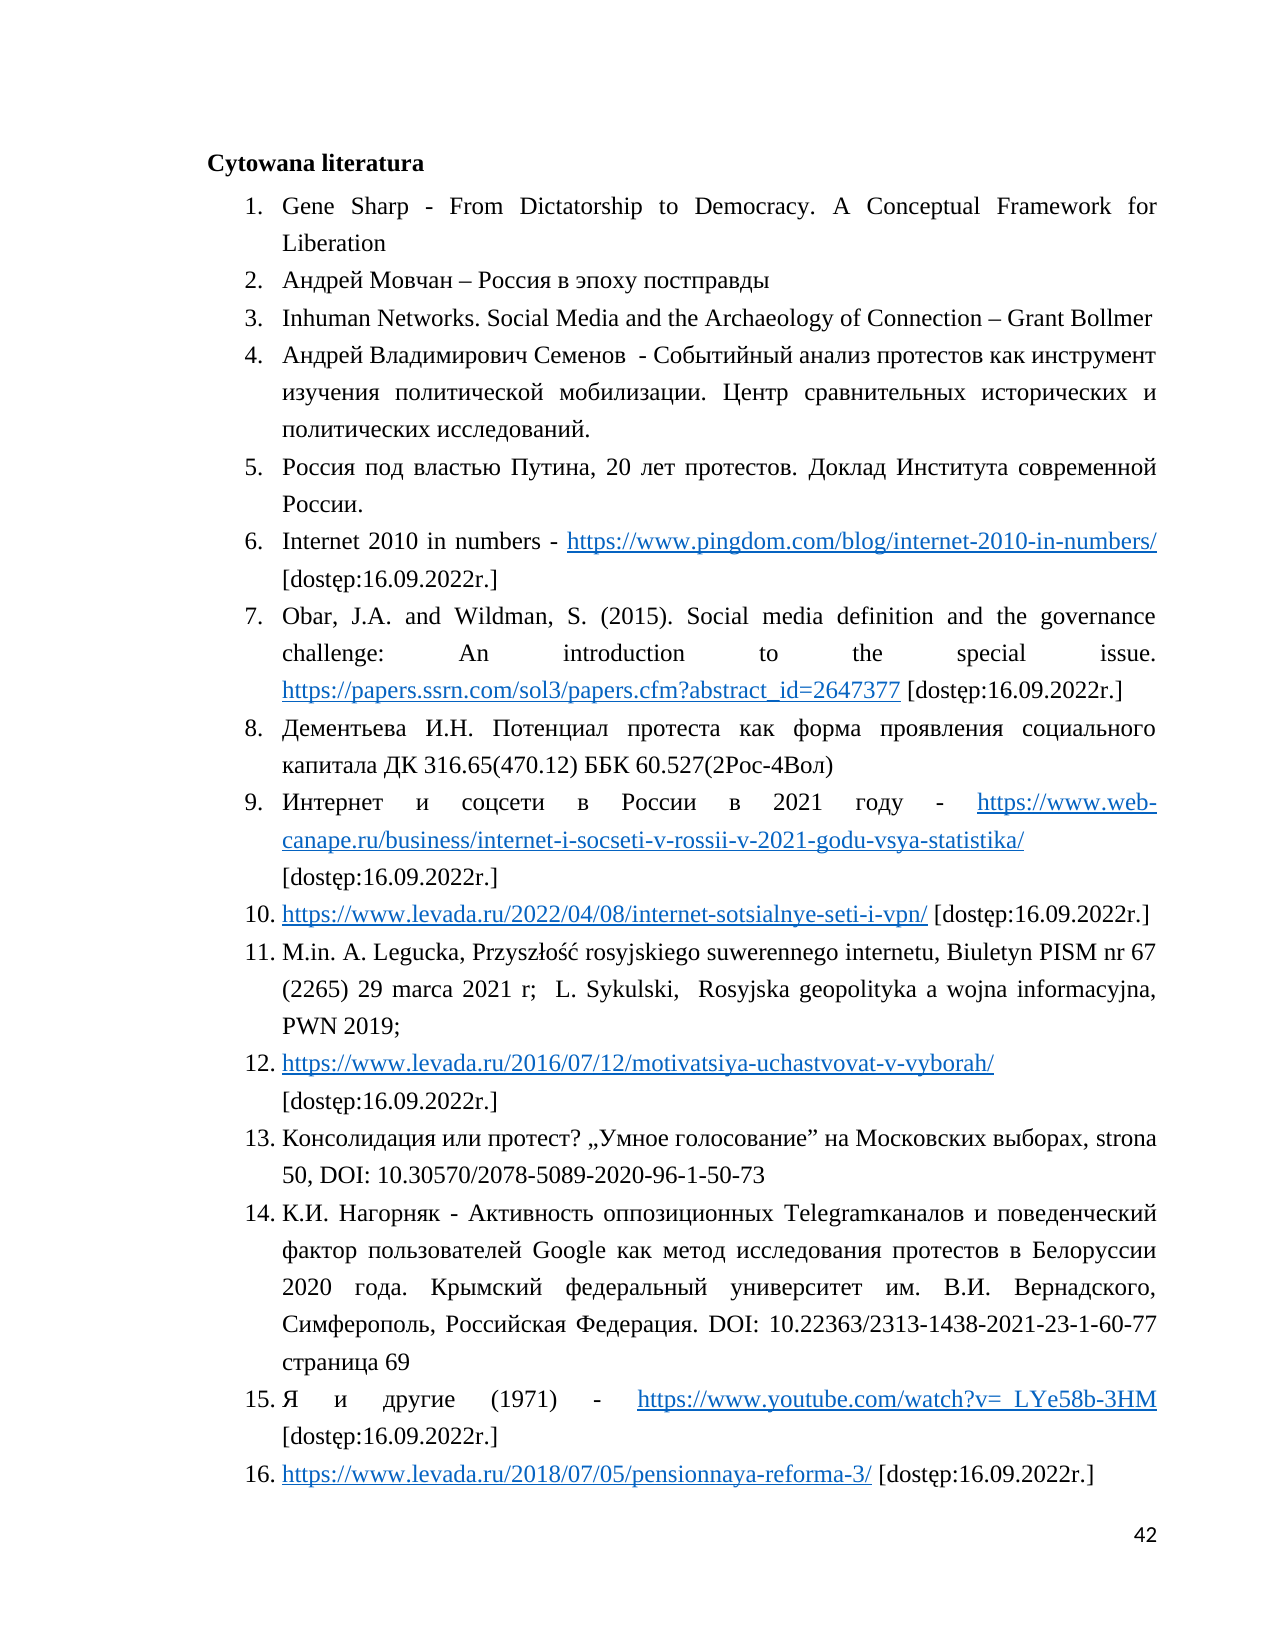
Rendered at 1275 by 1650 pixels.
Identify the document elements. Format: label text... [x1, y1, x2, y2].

list Internet 2010 in numbers - https://www.pingdom.com/blog/internet-2010-in-numbers/ [dostęp:16.09.2022r.] [244, 526, 1157, 592]
list Я и другие (1971) - https://www.youtube.com/watch?v=_LYe58b-3HM [dostęp:16.09.2022r.] [244, 1384, 1157, 1450]
list https://www.levada.ru/2022/04/08/internet-sotsialnye-seti-i-vpn/ [dostęp:16.09.2022r.] [244, 899, 1157, 928]
list Андрей Владимирович Семенов - Событийный анализ протестов как инструмент изучения политической мобилизации. Центр сравнительных исторических и политических исследований. [244, 340, 1157, 443]
list Дементьева И.Н. Потенциал протеста как форма проявления социального капитала ДК 316.65(470.12) ББК 60.527(2Рос-4Вол) [244, 713, 1157, 779]
list Россия под властью Путина, 20 лет протестов. Доклад Института современной России. [244, 452, 1157, 518]
list Inhuman Networks. Social Media and the Archaeology of Connection – Grant Bollmer [244, 303, 1157, 331]
list https://www.levada.ru/2016/07/12/motivatsiya-uchastvovat-v-vyborah/ [dostęp:16.09.2022r.] [244, 1048, 1157, 1114]
list https://www.levada.ru/2018/07/05/pensionnaya-reforma-3/ [dostęp:16.09.2022r.] [244, 1459, 1157, 1487]
list Консолидация или протест? „Умное голосование” на Московских выборах, strona 50, DOI: 10.30570/2078-5089-2020-96-1-50-73 [244, 1123, 1157, 1189]
list M.in. A. Legucka, Przyszłość rosyjskiego suwerennego internetu, Biuletyn PISM nr 67 (2265) 29 marca 2021 r; L. Sykulski, Rosyjska geopolityka a wojna informacyjna, PWN 2019; [244, 937, 1157, 1040]
list Андрей Мовчан – Россия в эпоху постправды [244, 265, 1157, 294]
list Интернет и соцсети в России в 2021 году - https://www.web-canape.ru/business/internet-i-socseti-v-rossii-v-2021-godu-vsya-statistika/ [dostęp:16.09.2022r.] [244, 787, 1157, 891]
list Obar, J.A. and Wildman, S. (2015). Social media definition and the governance challenge: An introduction to the special issue. https://papers.ssrn.com/sol3/papers.cfm?abstract_id=2647377 [dostęp:16.09.2022r.] [244, 601, 1157, 704]
list Gene Sharp - From Dictatorship to Democracy. A Conceptual Framework for Liberation [244, 191, 1157, 257]
text Cytowana literatura [207, 148, 1157, 176]
list К.И. Нагорняк - Активность оппозиционных Telegramканалов и поведенческий фактор пользователей Google как метод исследования протестов в Белоруссии 2020 года. Крымский федеральный университет им. В.И. Вернадского, Симферополь, Российская Федерация. DOI: 10.22363/2313-1438-2021-23-1-60-77 страница 69 [244, 1198, 1157, 1376]
